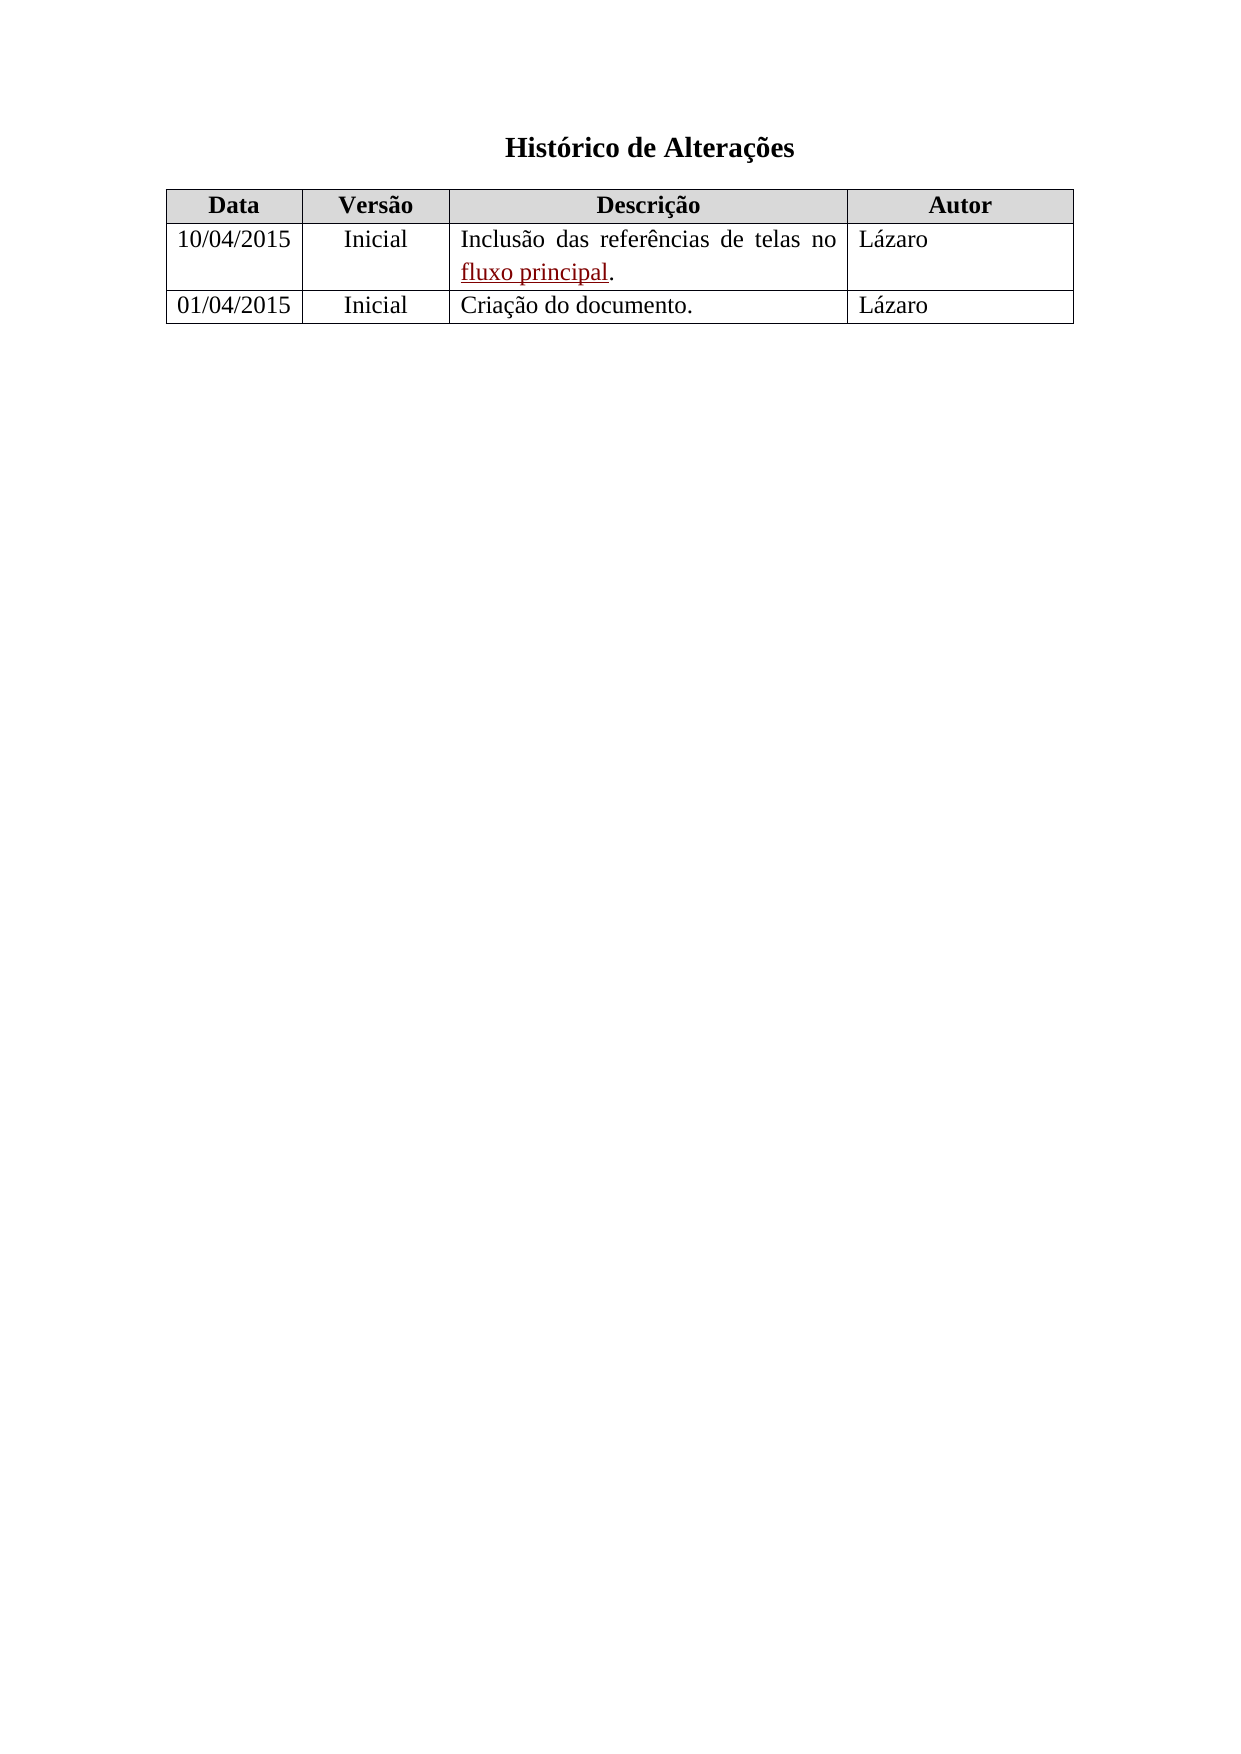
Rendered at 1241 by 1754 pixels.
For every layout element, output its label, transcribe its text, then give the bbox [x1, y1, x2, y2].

table_header Data [167, 190, 302, 223]
table_header Autor [848, 190, 1073, 223]
table_cell Lázaro [848, 224, 1073, 289]
table_header Versão [303, 190, 449, 223]
table_cell Inclusão das referências de telas no fluxo principal. [450, 224, 847, 289]
table_cell Inicial [303, 291, 449, 323]
text Histórico de Alterações [177, 130, 1122, 163]
table_cell Criação do documento. [450, 291, 847, 323]
table_cell 10/04/2015 [167, 224, 302, 289]
table_cell 01/04/2015 [167, 291, 302, 323]
table_header Descrição [450, 190, 847, 223]
table_cell Inicial [303, 224, 449, 289]
table_cell Lázaro [848, 291, 1073, 323]
